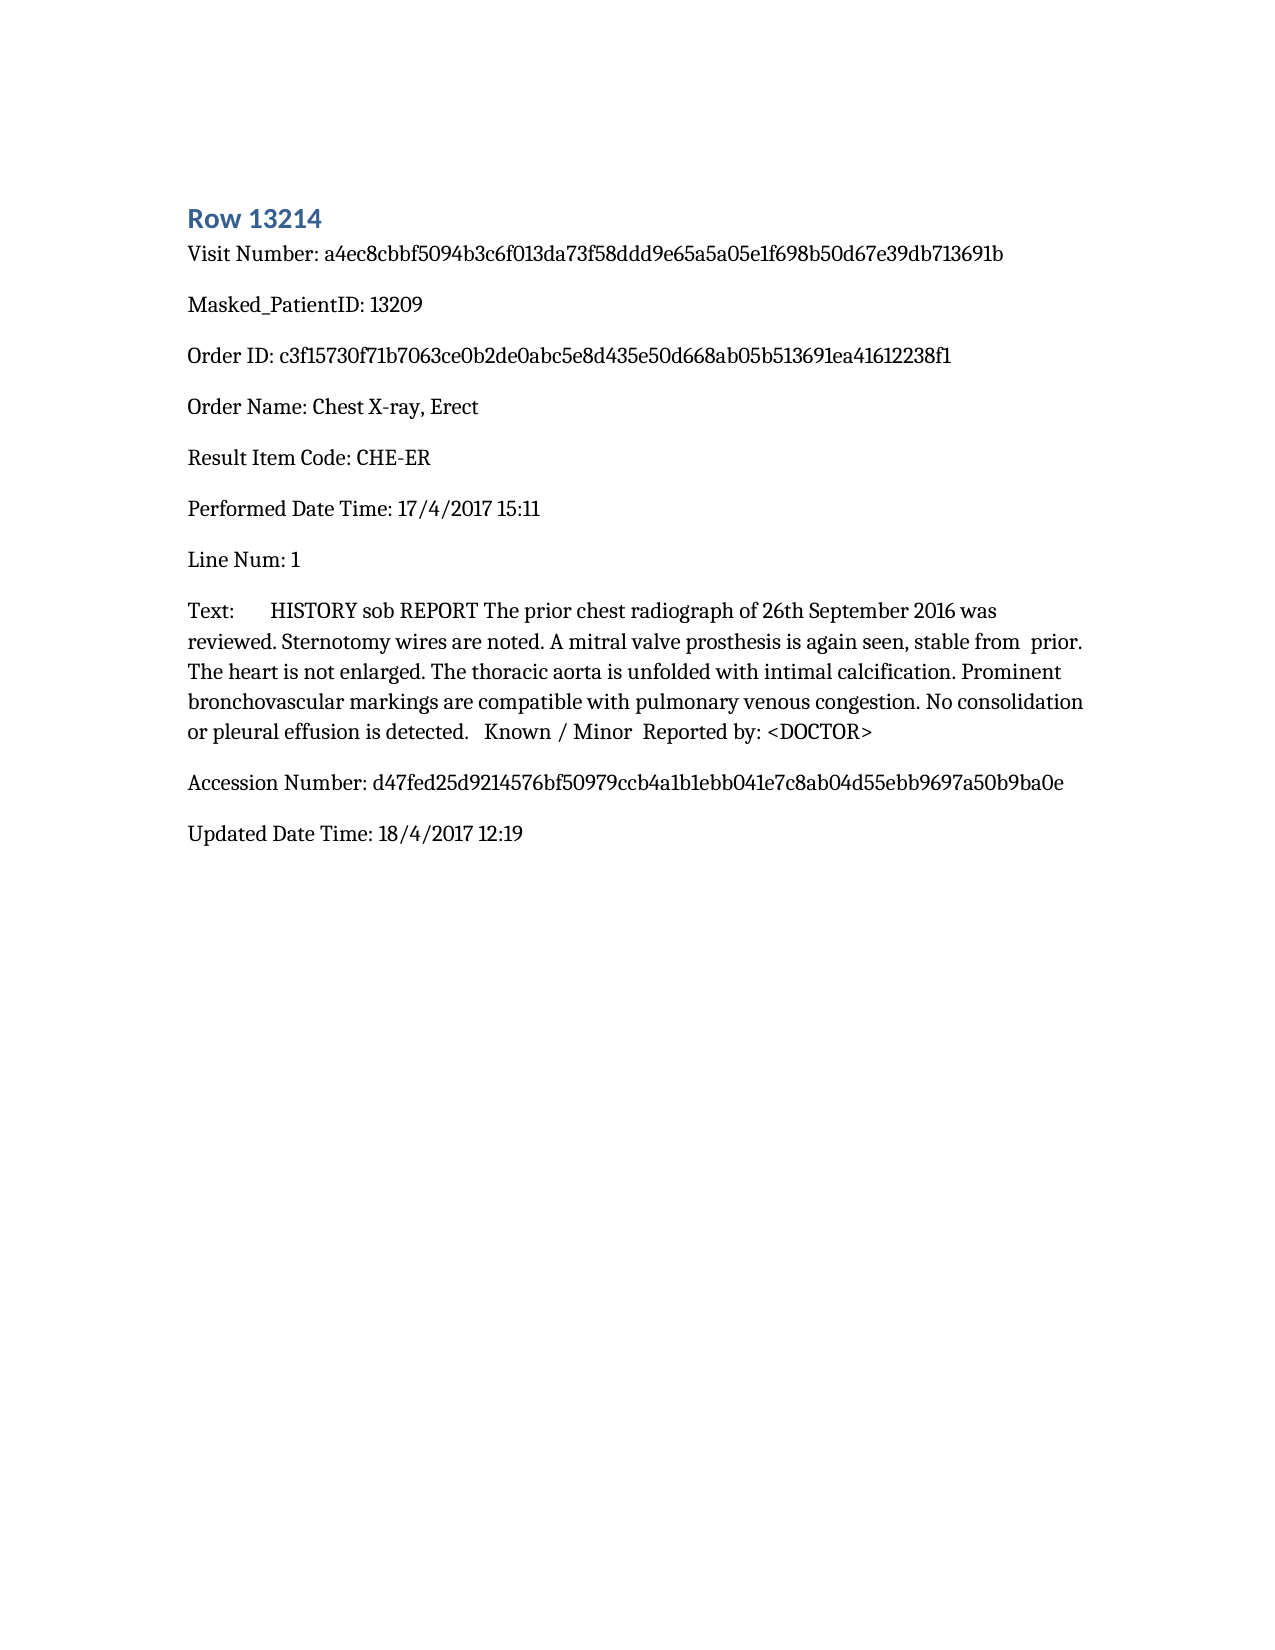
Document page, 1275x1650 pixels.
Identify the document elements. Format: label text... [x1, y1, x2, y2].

text Order Name: Chest X-ray, Erect [187, 394, 1087, 420]
text Performed Date Time: 17/4/2017 15:11 [187, 496, 1087, 522]
text Order ID: c3f15730f71b7063ce0b2de0abc5e8d435e50d668ab05b513691ea41612238f1 [187, 343, 1087, 369]
text Visit Number: a4ec8cbbf5094b3c6f013da73f58ddd9e65a5a05e1f698b50d67e39db713691b [187, 241, 1087, 267]
subtitle Row 13214 [187, 200, 1087, 236]
text Accession Number: d47fed25d9214576bf50979ccb4a1b1ebb041e7c8ab04d55ebb9697a50b9ba0e [187, 770, 1087, 796]
text Updated Date Time: 18/4/2017 12:19 [187, 821, 1087, 847]
text Line Num: 1 [187, 547, 1087, 573]
text Text: HISTORY sob REPORT The prior chest radiograph of 26th September 2016 was reviewed. Sternotomy wires are noted. A mitral valve prosthesis is again seen, stable from prior. The heart is not enlarged. The thoracic aorta is unfolded with intimal calcification. Prominent bronchovascular markings are compatible with pulmonary venous congestion. No consolidation or pleural effusion is detected. Known / Minor Reported by: <DOCTOR> [187, 598, 1087, 745]
text Result Item Code: CHE-ER [187, 445, 1087, 471]
text Masked_PatientID: 13209 [187, 292, 1087, 318]
